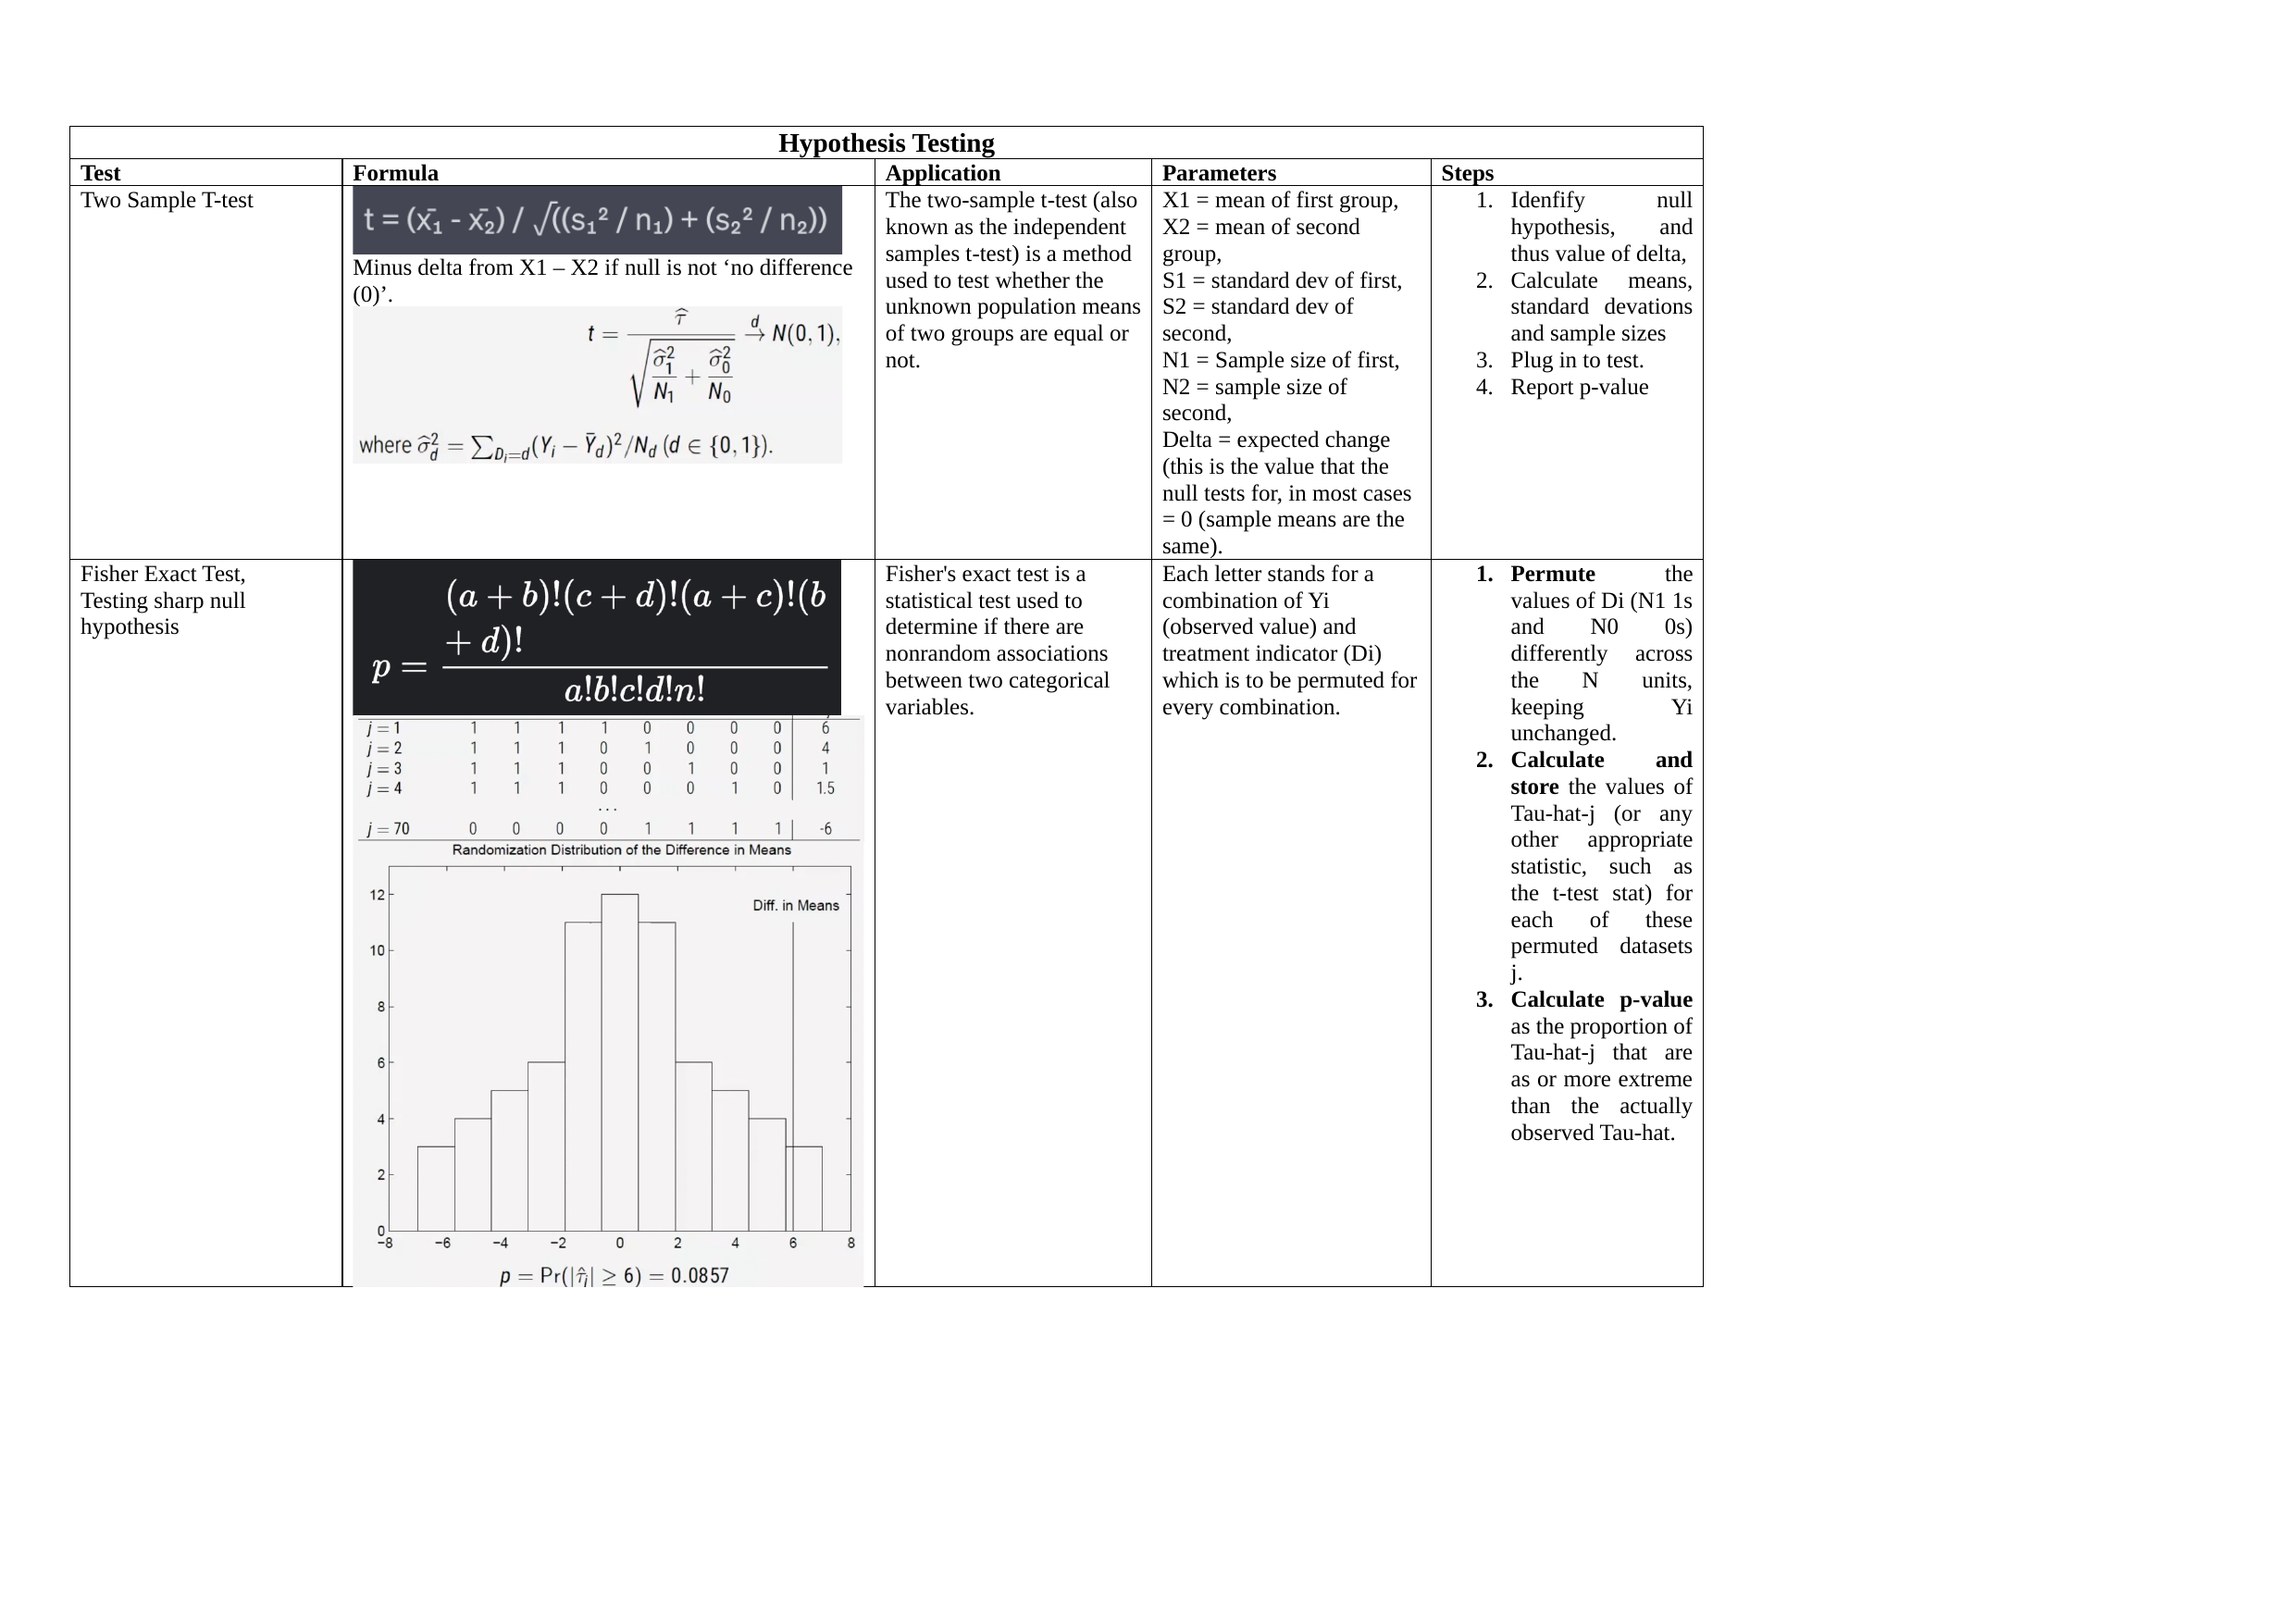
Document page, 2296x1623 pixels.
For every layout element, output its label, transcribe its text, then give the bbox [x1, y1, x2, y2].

table_cell Test [70, 159, 341, 185]
table_cell Formula [343, 159, 875, 185]
table_cell Steps [1432, 159, 1703, 185]
table_cell Application [875, 159, 1151, 185]
table_cell Each letter stands for a combination of Yi (observed value) and treatment indicator (Di) which is to be permuted for every combination. [1152, 560, 1431, 1286]
table_header Hypothesis Testing [70, 127, 1703, 158]
picture [353, 560, 865, 1287]
table_cell Minus delta from X1 – X2 if null is not ‘no difference (0)’. [343, 186, 875, 559]
picture [353, 186, 843, 254]
table_cell [841, 560, 875, 1286]
table_cell Two Sample T-test [70, 186, 341, 559]
picture [353, 306, 843, 464]
table_cell X1 = mean of first group, X2 = mean of second group, S1 = standard dev of first, S2 = standard dev of second, N1 = Sample size of first, N2 = sample size of second, Delta = expected change (this is the value that the null tests for, in most cases = 0 (sample means are the same). [1152, 186, 1431, 559]
table_cell Fisher's exact test is a statistical test used to determine if there are nonrandom associations between two categorical variables. [875, 560, 1151, 1286]
table_cell Permute the values of Di (N1 1s and N0 0s) differently across the N units, keeping Yi unchanged. Calculate and store the values of Tau-hat-j (or any other appropriate statistic, such as the t-test stat) for each of these permuted datasets j. Calculate p-value as the proportion of Tau-hat-j that are as or more extreme than the actually observed Tau-hat. [1432, 560, 1703, 1286]
table_cell Fisher Exact Test, Testing sharp null hypothesis [70, 560, 341, 1286]
table_cell Parameters [1152, 159, 1431, 185]
table_cell The two-sample t-test (also known as the independent samples t-test) is a method used to test whether the unknown population means of two groups are equal or not. [875, 186, 1151, 559]
table_cell [343, 560, 353, 1286]
table_cell Idenfify null hypothesis, and thus value of delta, Calculate means, standard devations and sample sizes Plug in to test. Report p-value [1432, 186, 1703, 559]
